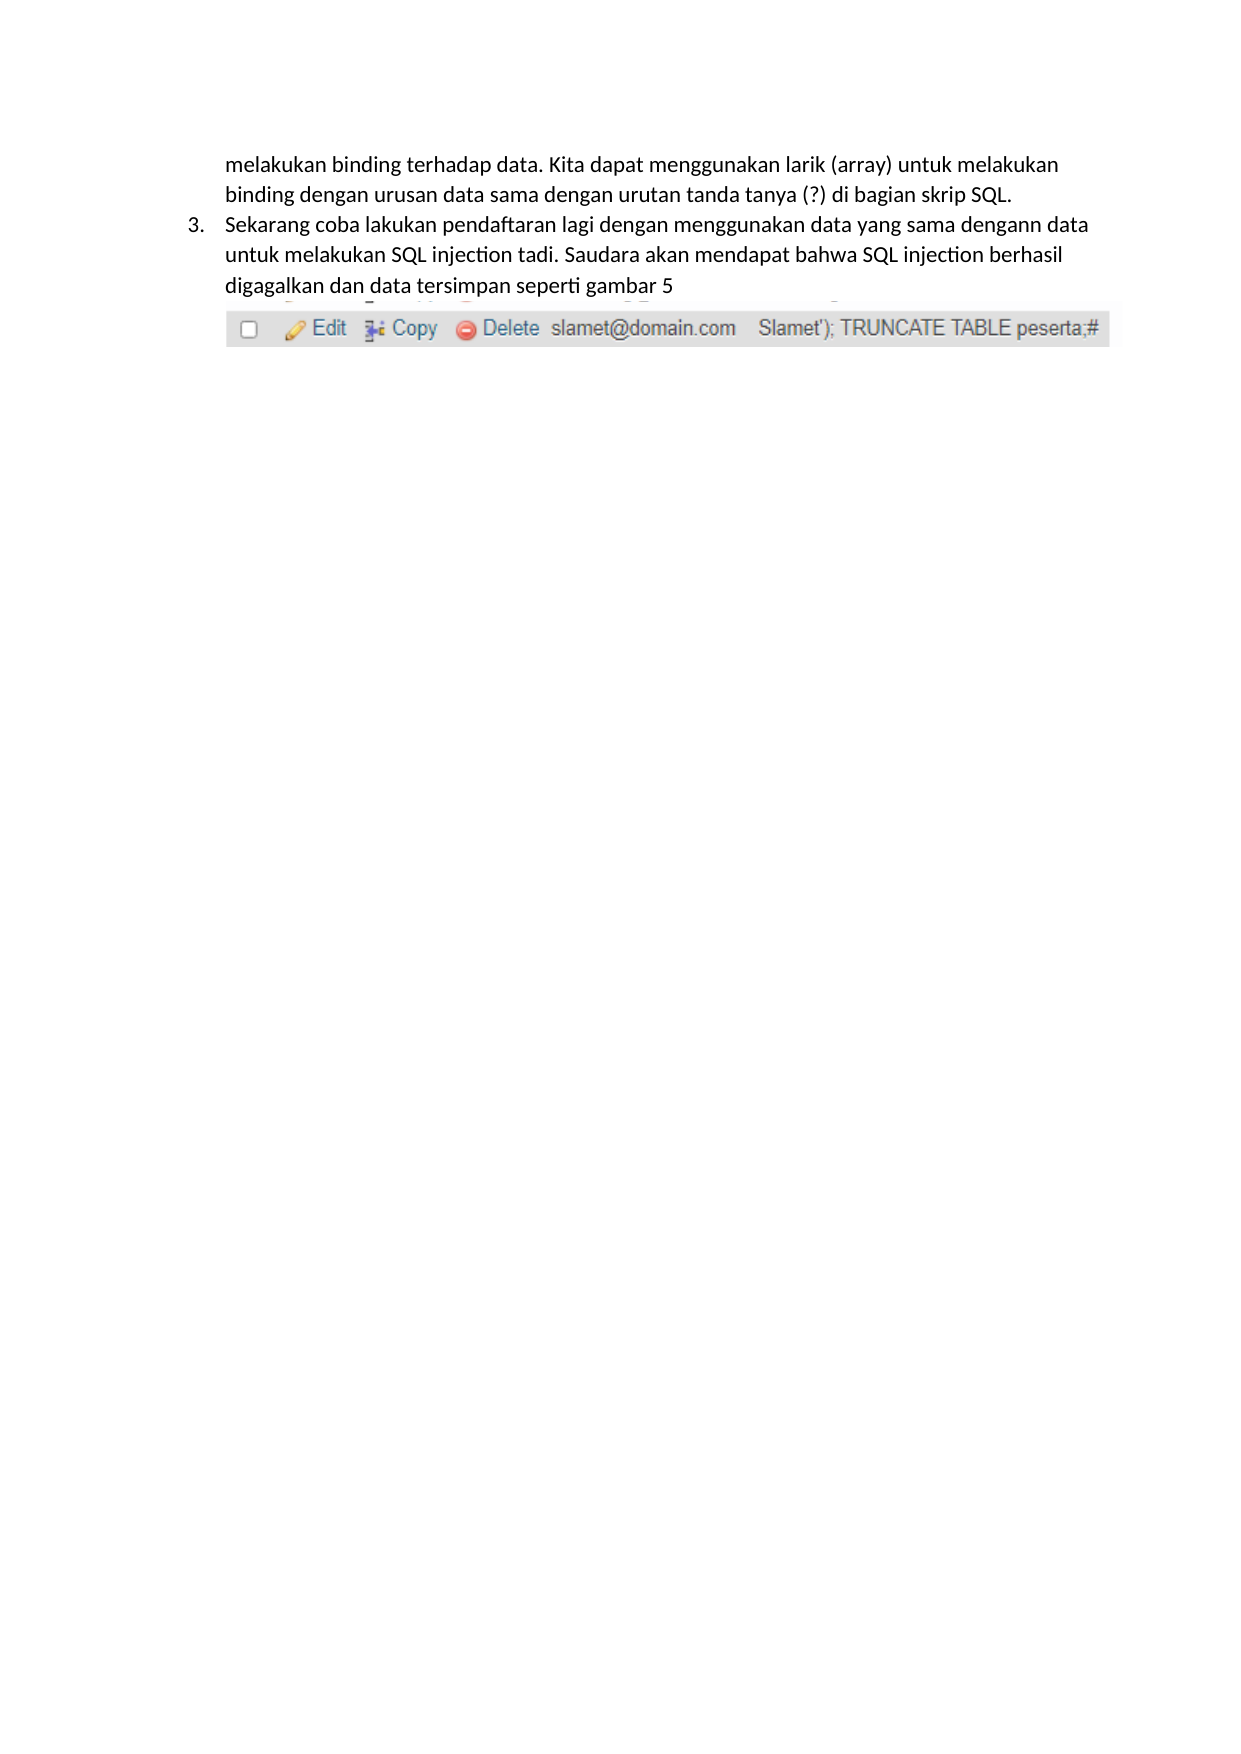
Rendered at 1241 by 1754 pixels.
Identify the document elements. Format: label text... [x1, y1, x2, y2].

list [187, 150, 1090, 208]
list Sekarang coba lakukan pendaftaran lagi dengan menggunakan data yang sama dengann data untuk melakukan SQL injection tadi. Saudara akan mendapat bahwa SQL injection berhasil digagalkan dan data tersimpan seperti gambar 5 [187, 210, 1090, 299]
picture [225, 301, 1141, 347]
